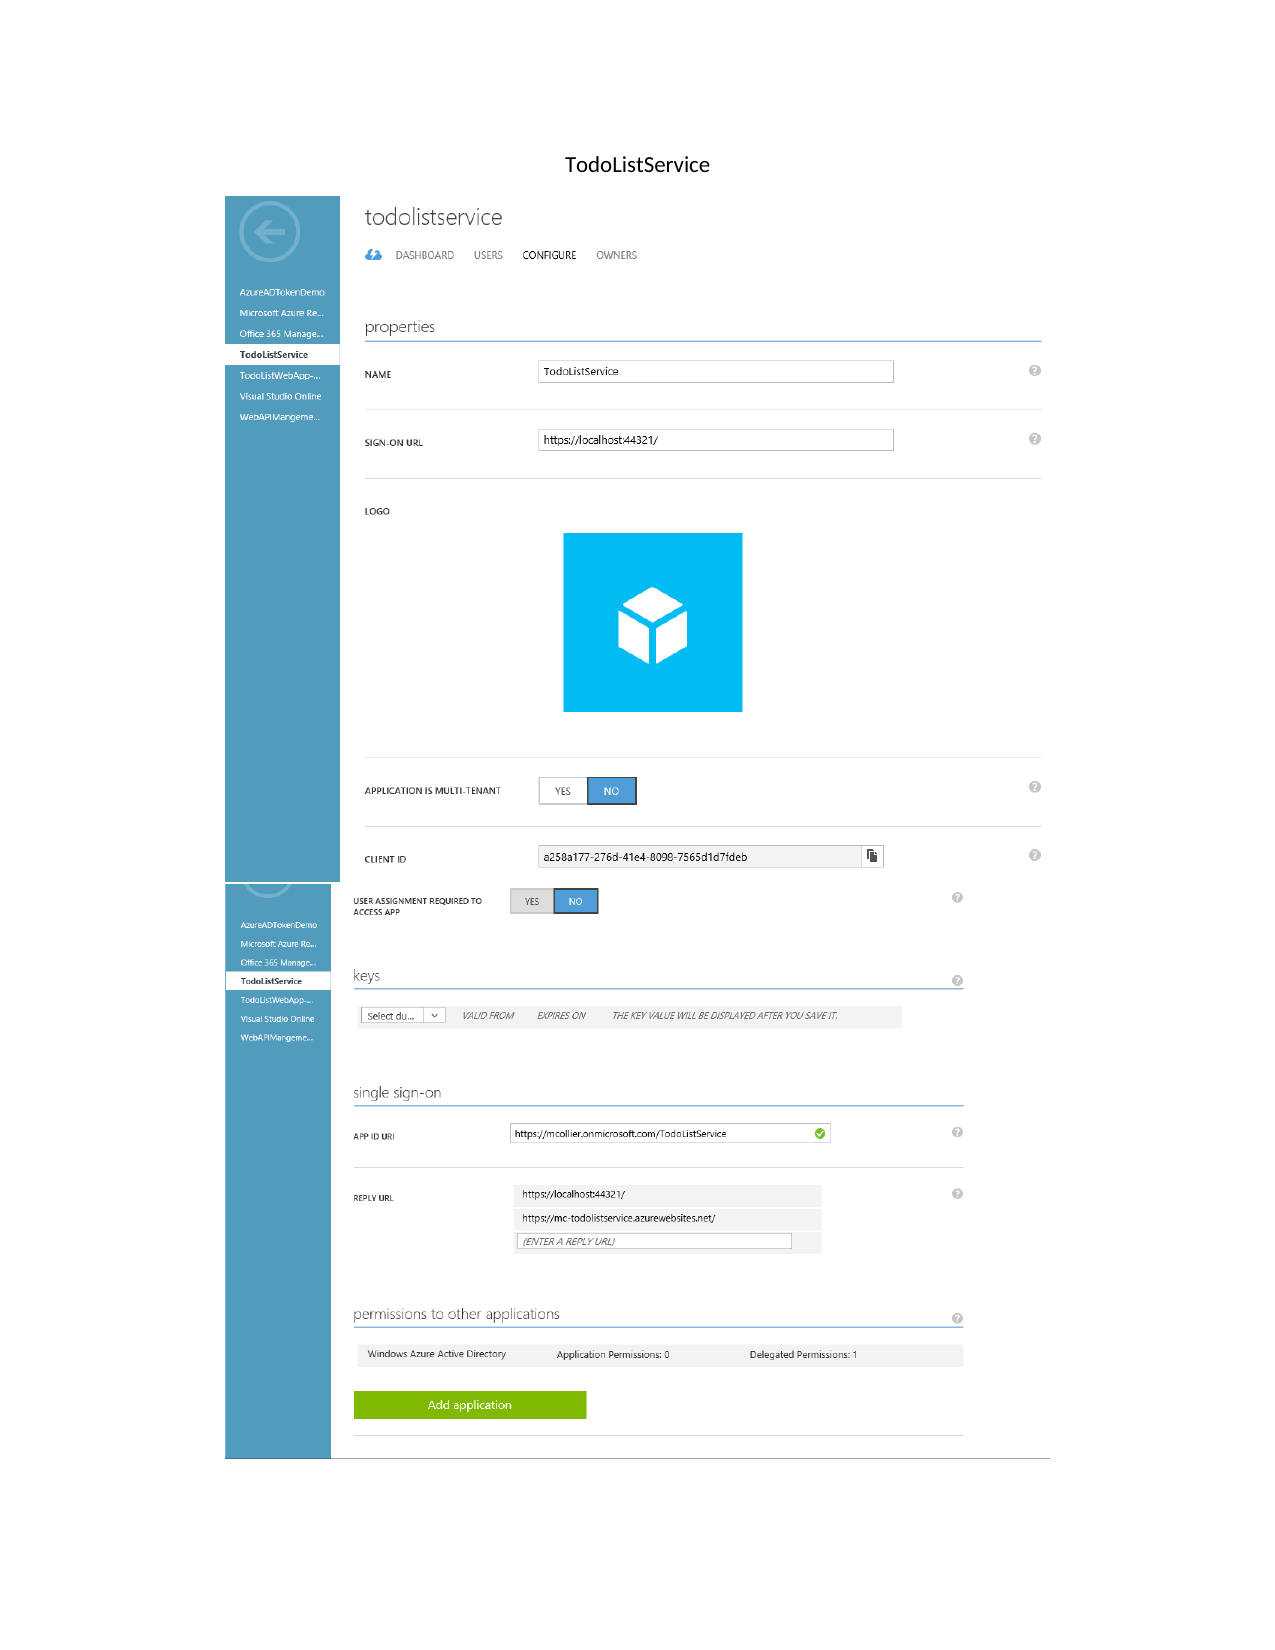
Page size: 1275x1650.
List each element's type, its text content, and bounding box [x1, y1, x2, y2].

picture [225, 196, 1050, 882]
text TodoListService [150, 150, 1125, 178]
picture [225, 884, 1050, 1459]
